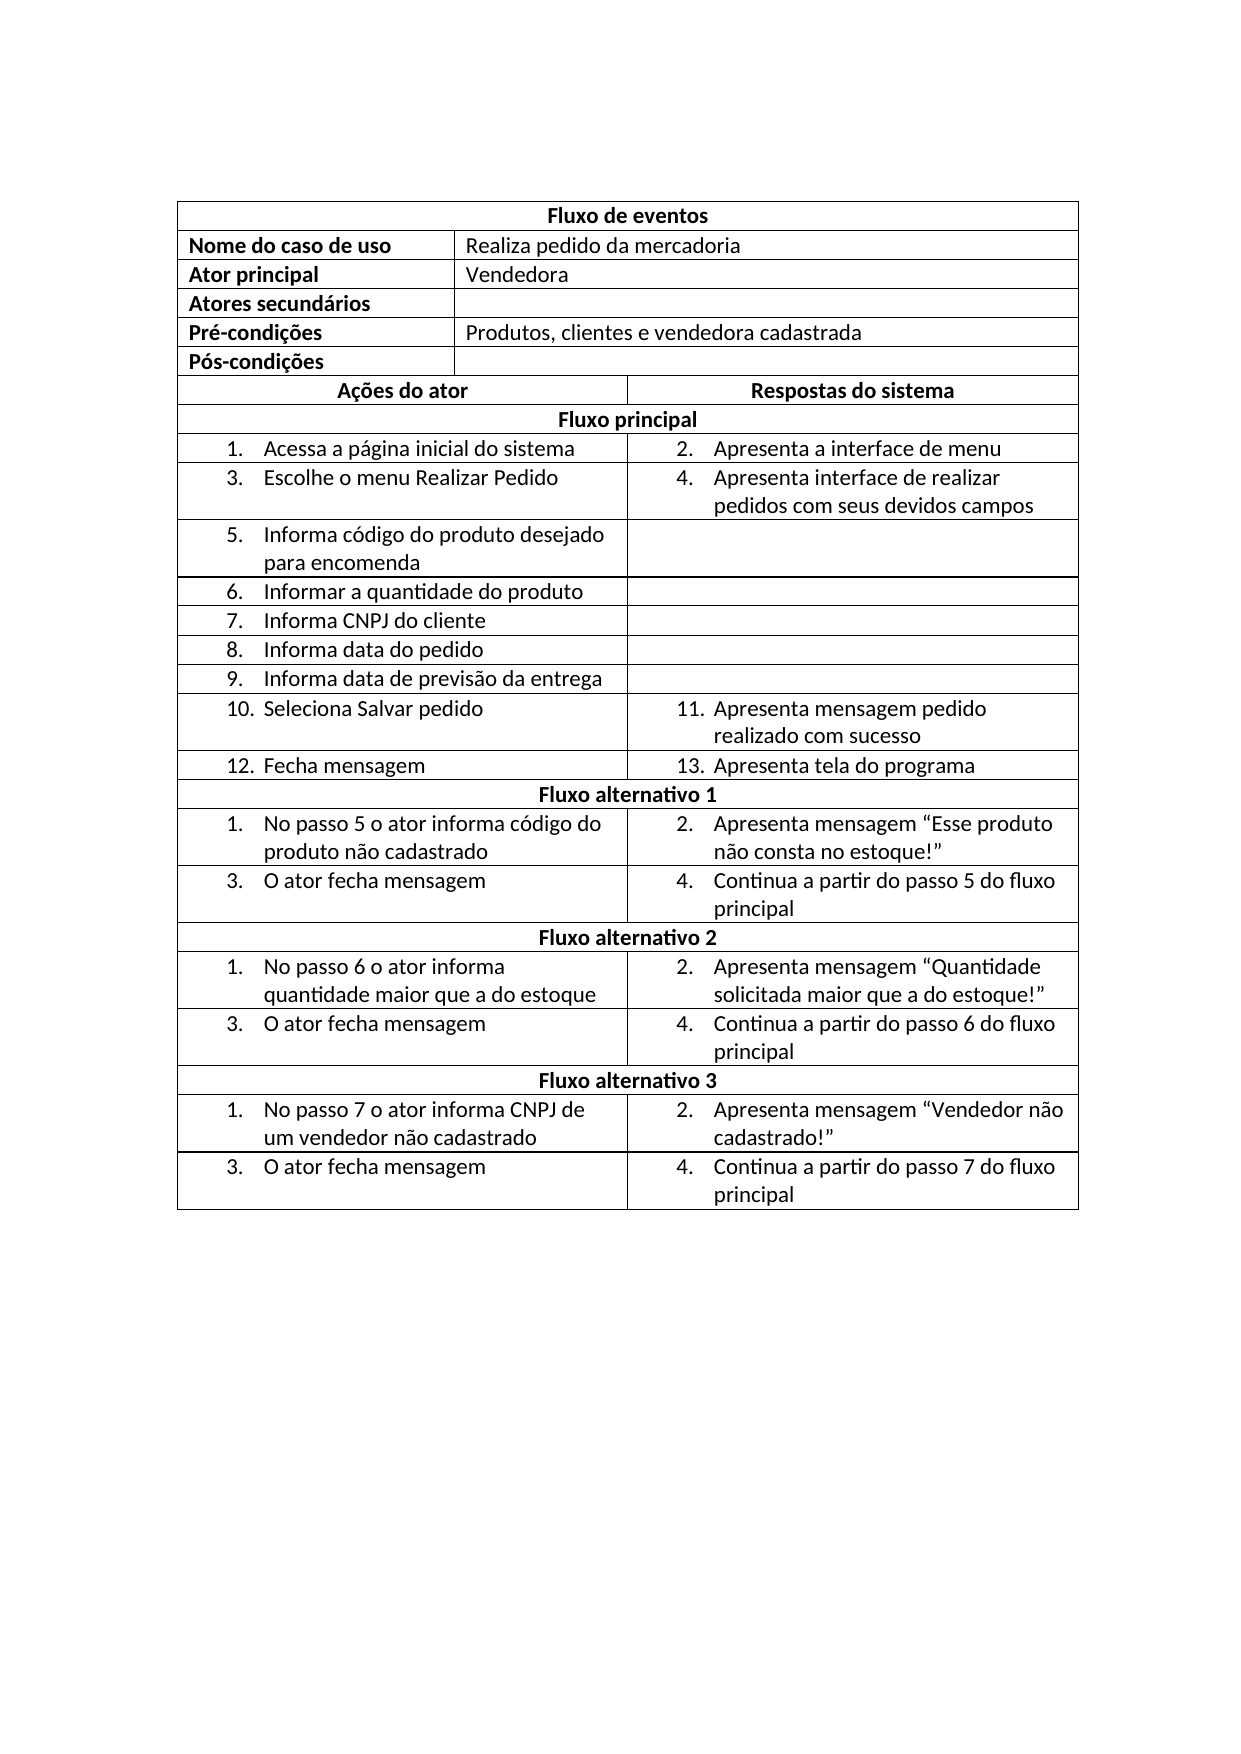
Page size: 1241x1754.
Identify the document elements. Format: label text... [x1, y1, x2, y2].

table_cell Continua a partir do passo 6 do fluxo principal [628, 1009, 1078, 1065]
table_header Fluxo de eventos [178, 202, 1078, 230]
table_cell Apresenta tela do programa [628, 751, 1078, 779]
table_cell Informa data de previsão da entrega [178, 665, 627, 693]
table_cell Fluxo alternativo 1 [178, 780, 1078, 808]
table_cell O ator fecha mensagem [178, 866, 627, 922]
table_cell Acessa a página inicial do sistema [178, 434, 627, 462]
table_cell No passo 5 o ator informa código do produto não cadastrado [178, 809, 627, 865]
table_cell Apresenta mensagem “Esse produto não consta no estoque!” [628, 809, 1078, 865]
table_cell No passo 7 o ator informa CNPJ de um vendedor não cadastrado [178, 1095, 627, 1151]
table_cell O ator fecha mensagem [178, 1153, 627, 1208]
table_cell Apresenta a interface de menu [628, 434, 1078, 462]
table_cell Informa código do produto desejado para encomenda [178, 520, 627, 576]
table_cell Escolhe o menu Realizar Pedido [178, 463, 627, 519]
table_cell Atores secundários [178, 289, 454, 317]
table_cell Ações do ator [178, 376, 627, 404]
table_cell Apresenta mensagem pedido realizado com sucesso [628, 694, 1078, 750]
table_cell Respostas do sistema [628, 376, 1078, 404]
table_cell Apresenta mensagem “Quantidade solicitada maior que a do estoque!” [628, 952, 1078, 1008]
table_cell Pós-condições [178, 347, 454, 375]
table_cell [628, 665, 1078, 693]
table_cell Informa data do pedido [178, 636, 627, 663]
table_cell Continua a partir do passo 7 do fluxo principal [628, 1153, 1078, 1208]
table_cell O ator fecha mensagem [178, 1009, 627, 1065]
table_cell Vendedora [455, 260, 1078, 288]
table_cell No passo 6 o ator informa quantidade maior que a do estoque [178, 952, 627, 1008]
table_cell [455, 347, 1078, 375]
table_cell [628, 520, 1078, 576]
table_cell Apresenta mensagem “Vendedor não cadastrado!” [628, 1095, 1078, 1151]
table_cell [628, 606, 1078, 634]
table_cell Informar a quantidade do produto [178, 578, 627, 605]
table_cell Pré-condições [178, 318, 454, 346]
table_cell Informa CNPJ do cliente [178, 606, 627, 634]
table_cell Apresenta interface de realizar pedidos com seus devidos campos [628, 463, 1078, 519]
table_cell Fluxo principal [178, 405, 1078, 433]
table_cell Continua a partir do passo 5 do fluxo principal [628, 866, 1078, 922]
table_cell Fluxo alternativo 2 [178, 923, 1078, 951]
table_cell Fluxo alternativo 3 [178, 1066, 1078, 1094]
table_cell [628, 578, 1078, 605]
table_cell Produtos, clientes e vendedora cadastrada [455, 318, 1078, 346]
table_cell [455, 289, 1078, 317]
table_cell Ator principal [178, 260, 454, 288]
table_cell Nome do caso de uso [178, 231, 454, 259]
table_cell Seleciona Salvar pedido [178, 694, 627, 750]
table_cell [628, 636, 1078, 663]
table_cell Realiza pedido da mercadoria [455, 231, 1078, 259]
table_cell Fecha mensagem [178, 751, 627, 779]
